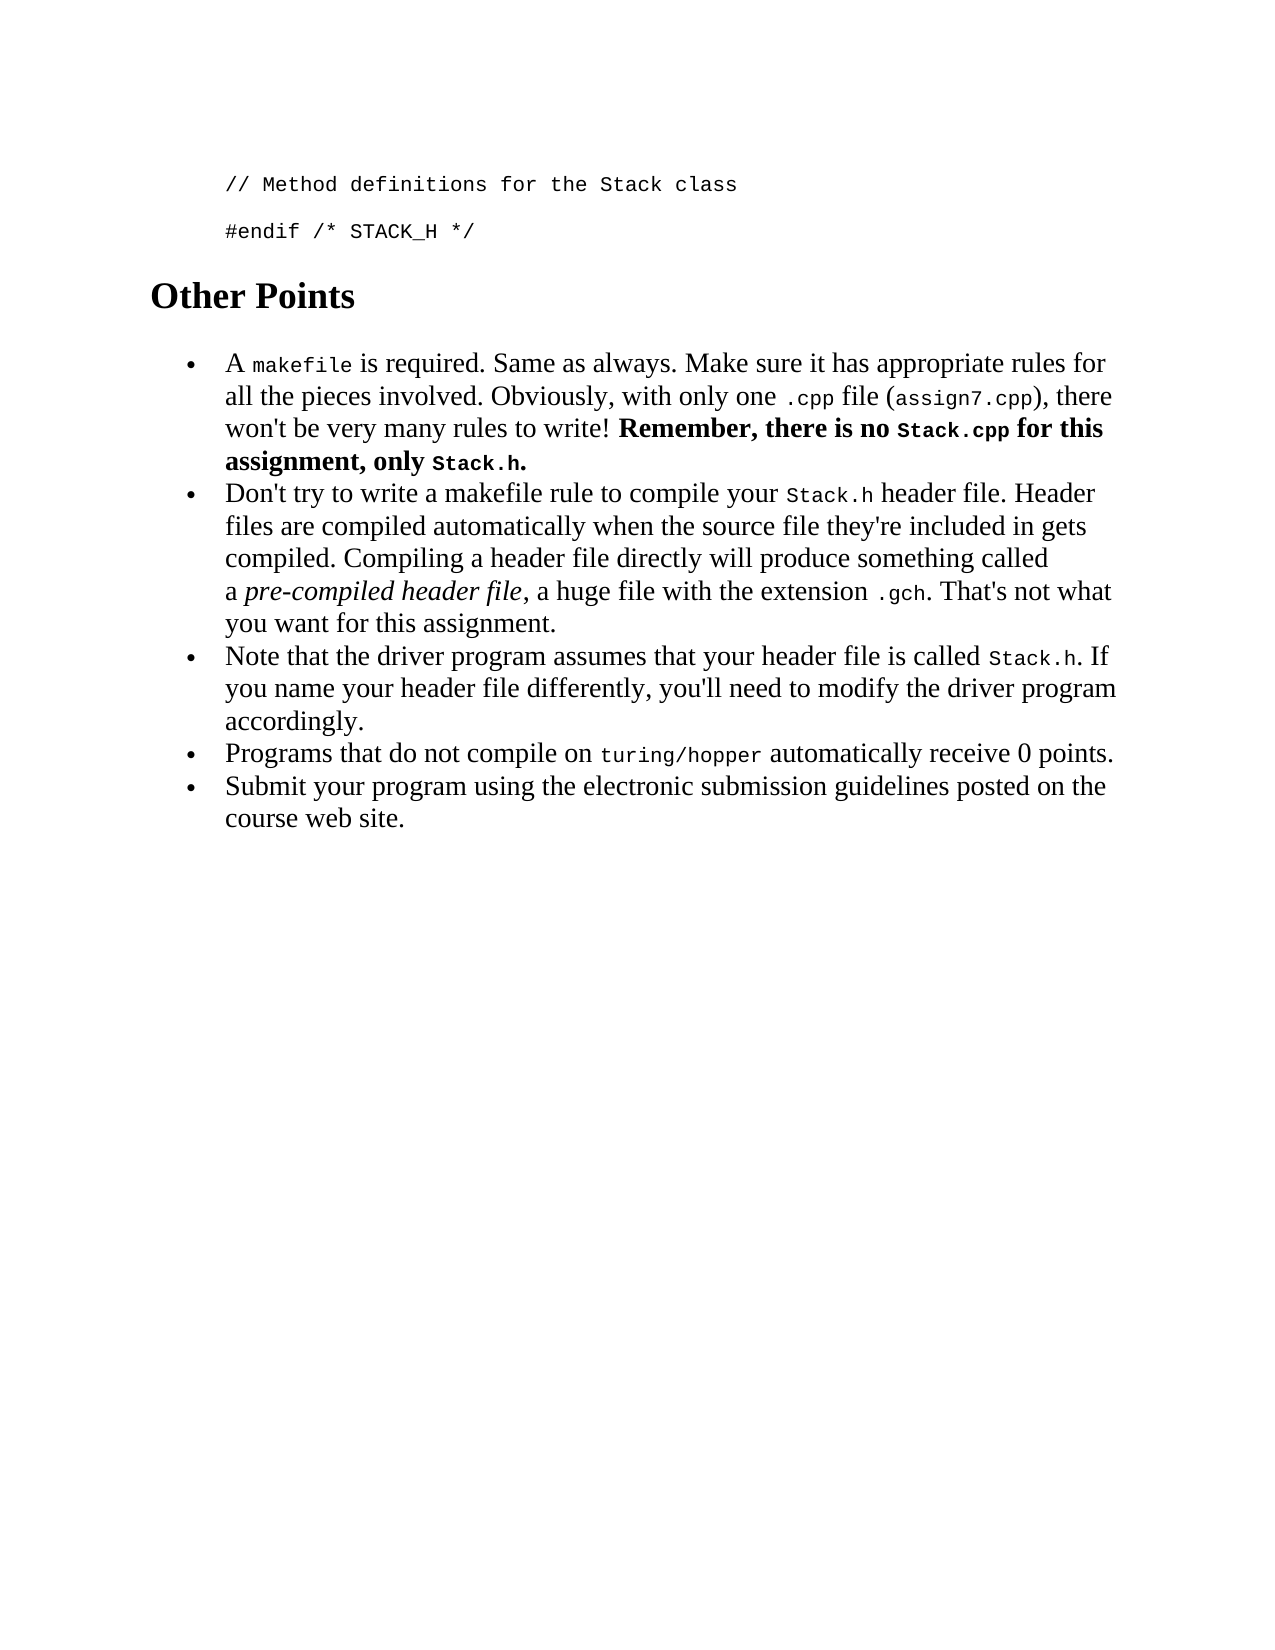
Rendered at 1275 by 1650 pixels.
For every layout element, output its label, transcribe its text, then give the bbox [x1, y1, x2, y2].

text Other Points [150, 274, 1125, 317]
list Note that the driver program assumes that your header file is called Stack.h. If you name your header file differently, you'll need to modify the driver program accordingly. [187, 639, 1125, 736]
list Don't try to write a makefile rule to compile your Stack.h header file. Header files are compiled automatically when the source file they're included in gets compiled. Compiling a header file directly will produce something called a pre-compiled header file, a huge file with the extension .gch. That's not what you want for this assignment. [187, 476, 1125, 639]
text #endif /* STACK_H */ [225, 221, 1125, 244]
list A makefile is required. Same as always. Make sure it has appropriate rules for all the pieces involved. Obviously, with only one .cpp file (assign7.cpp), there won't be very many rules to write! Remember, there is no Stack.cpp for this assignment, only Stack.h. [187, 346, 1125, 476]
list Submit your program using the electronic submission guidelines posted on the course web site. [187, 769, 1125, 834]
text // Method definitions for the Stack class [225, 174, 1125, 197]
list Programs that do not compile on turing/hopper automatically receive 0 points. [187, 736, 1125, 769]
